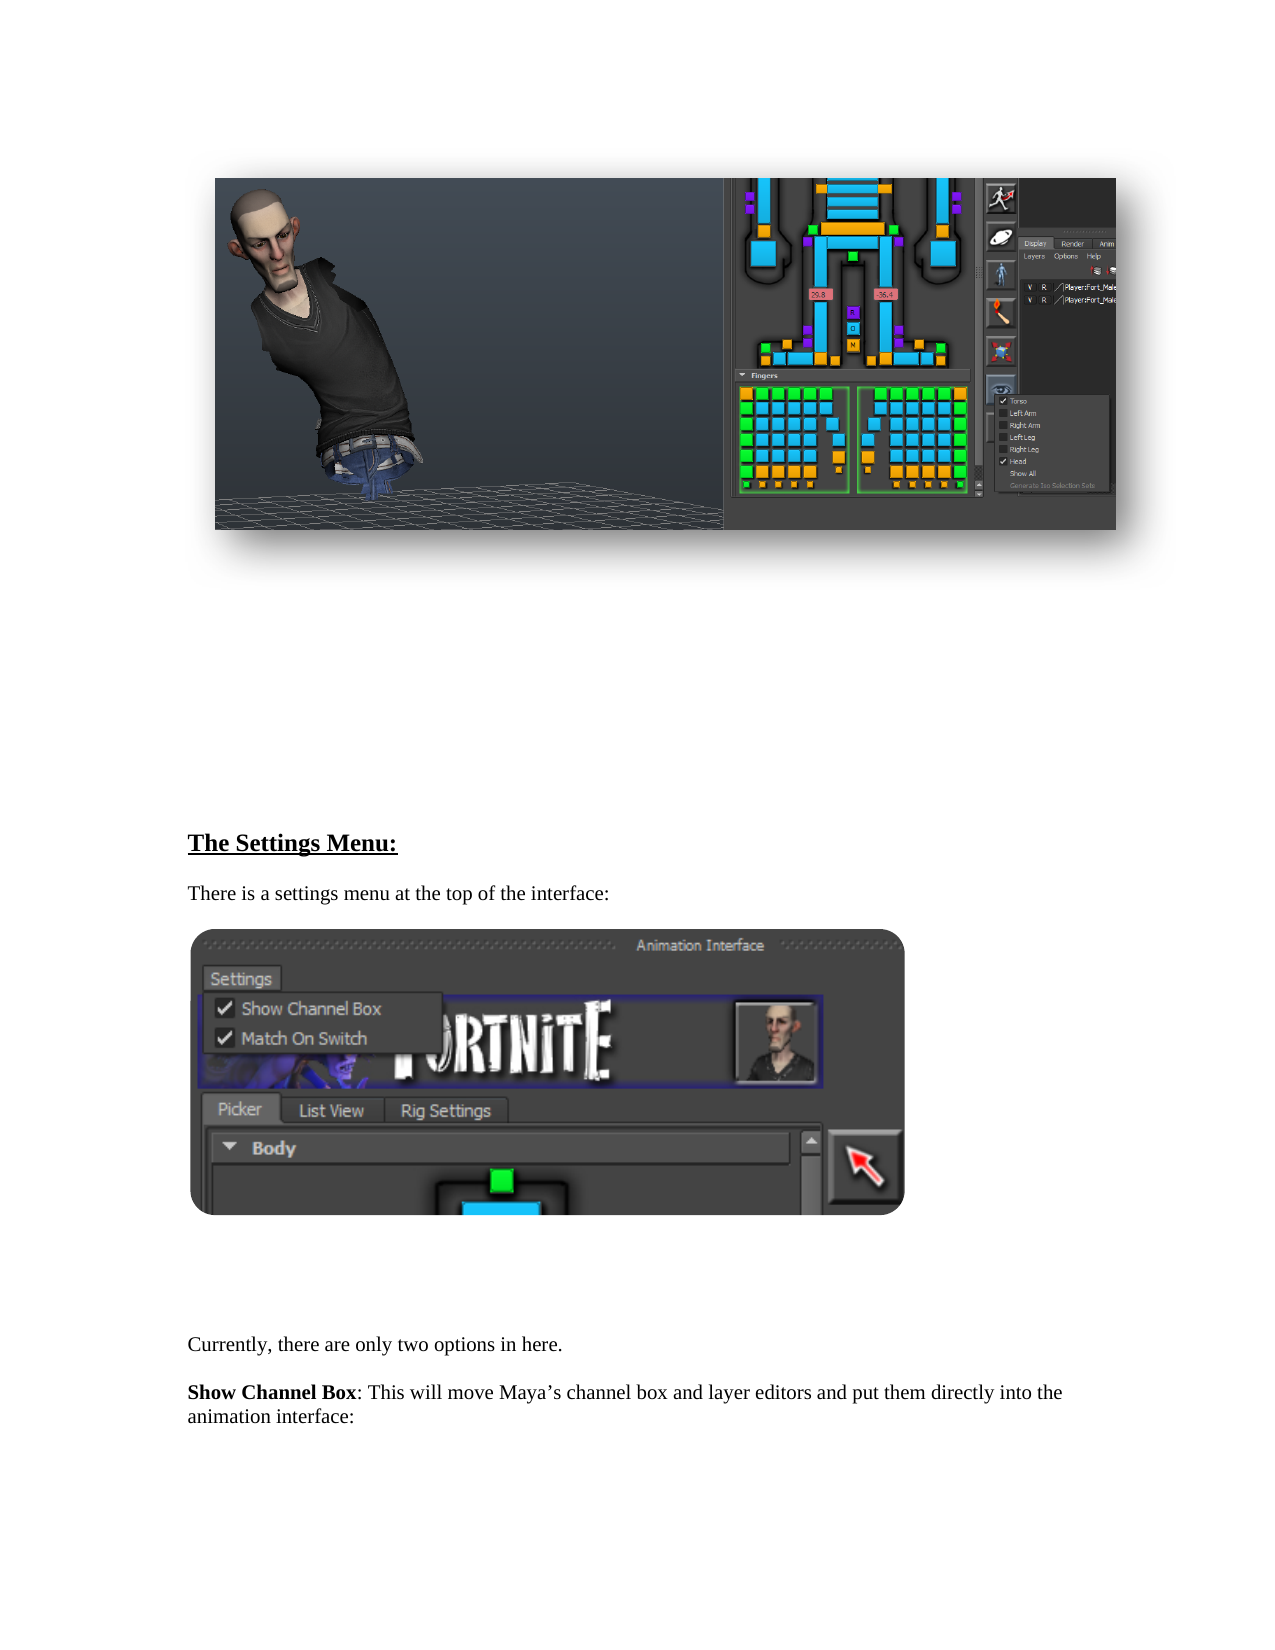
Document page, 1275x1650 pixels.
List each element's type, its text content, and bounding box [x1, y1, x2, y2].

text Show Channel Box: This will move Maya’s channel box and layer editors and put them directly into the animation interface: [187, 1379, 1087, 1428]
text Currently, there are only two options in here. [187, 1331, 1087, 1356]
text There is a settings menu at the top of the interface: [187, 881, 1087, 905]
picture [215, 178, 1116, 530]
picture [190, 929, 905, 1216]
text The Settings Menu: [187, 828, 1087, 857]
